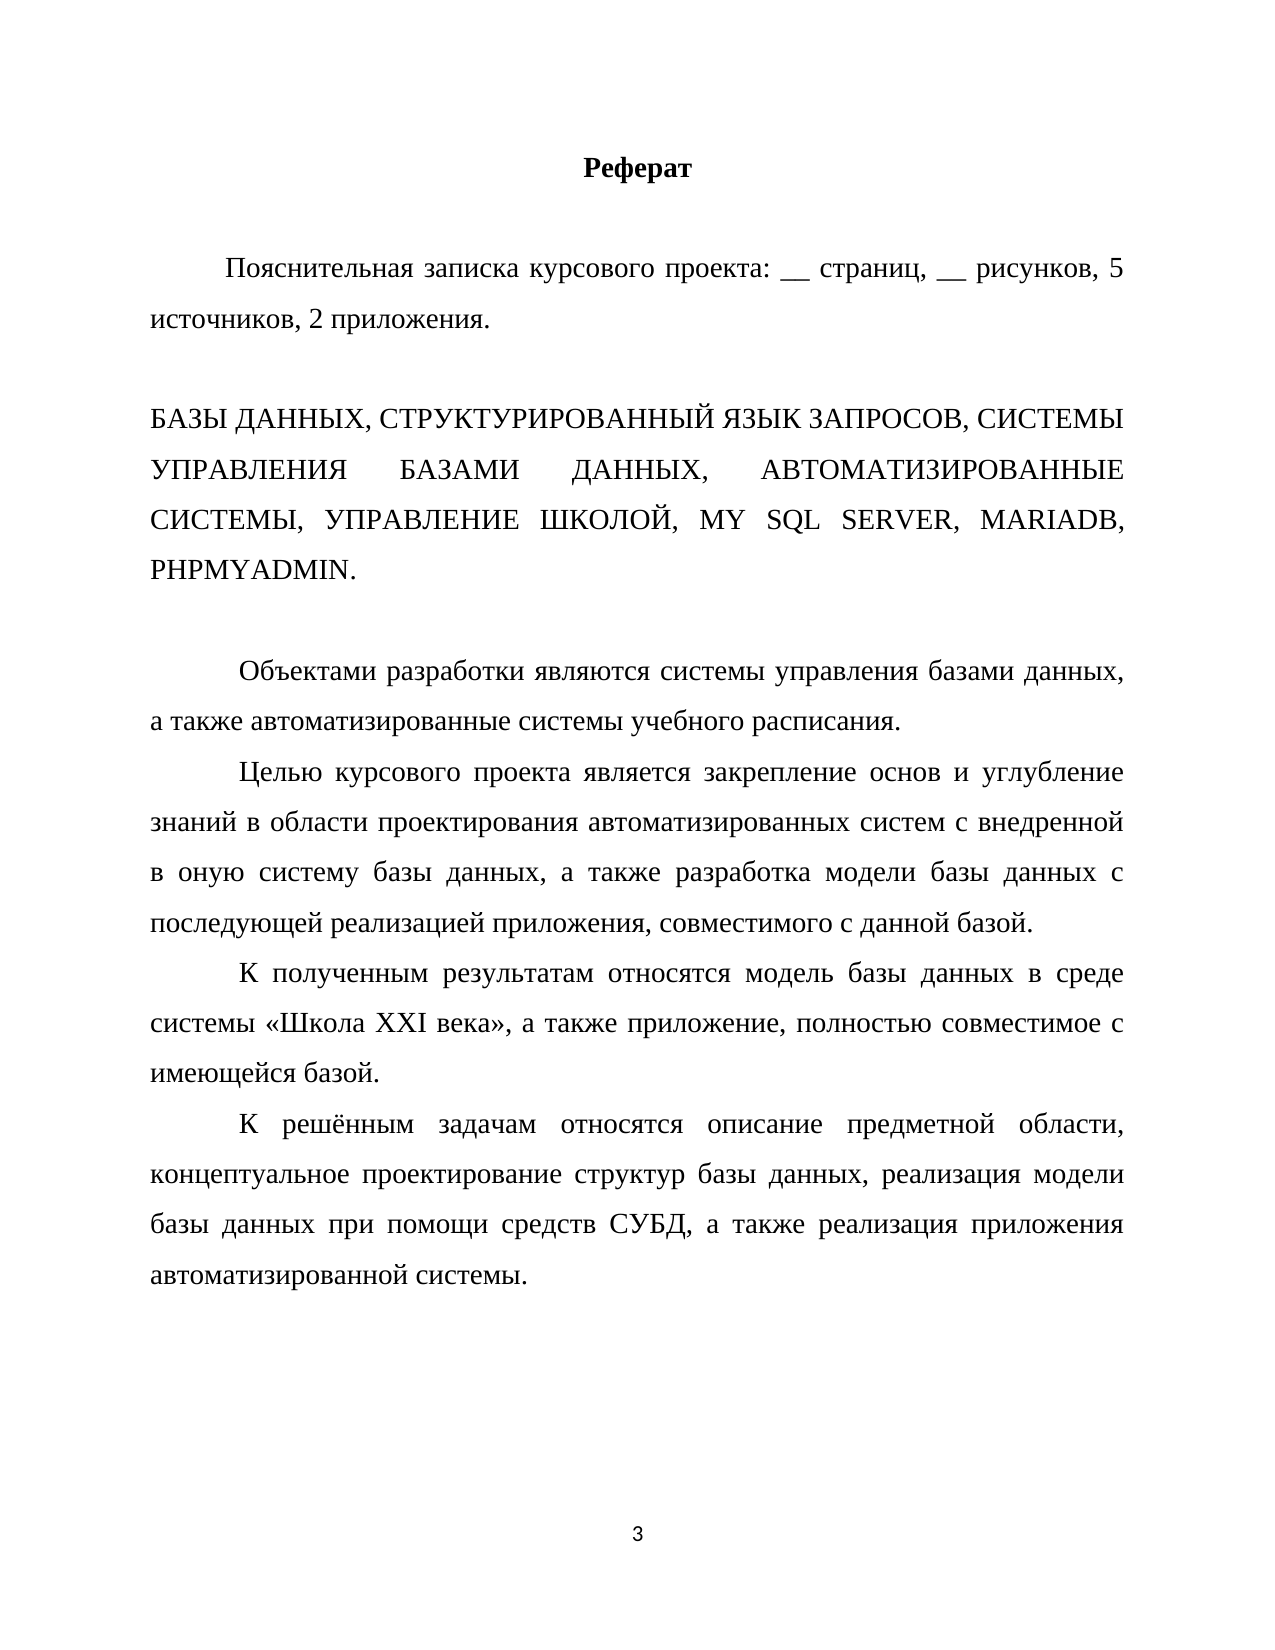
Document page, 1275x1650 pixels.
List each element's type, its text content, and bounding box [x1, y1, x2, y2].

text К решённым задачам относятся описание предметной области, концептуальное проектирование структур базы данных, реализация модели базы данных при помощи средств СУБД, а также реализация приложения автоматизированной системы. [150, 1106, 1125, 1290]
text Объектами разработки являются системы управления базами данных, а также автоматизированные системы учебного расписания. [150, 653, 1125, 737]
text Целью курсового проекта является закрепление основ и углубление знаний в области проектирования автоматизированных систем с внедренной в оную систему базы данных, а также разработка модели базы данных с последующей реализацией приложения, совместимого с данной базой. [150, 754, 1125, 938]
text К полученным результатам относятся модель базы данных в среде системы «Школа XXI века», а также приложение, полностью совместимое с имеющейся базой. [150, 955, 1125, 1089]
text Реферат [150, 150, 1125, 183]
text БАЗЫ ДАННЫХ, СТРУКТУРИРОВАННЫЙ ЯЗЫК ЗАПРОСОВ, СИСТЕМЫ УПРАВЛЕНИЯ БАЗАМИ ДАННЫХ, АВТОМАТИЗИРОВАННЫЕ СИСТЕМЫ, УПРАВЛЕНИЕ ШКОЛОЙ, MY SQL SERVER, MARIADB, PHPMYADMIN. [150, 402, 1125, 586]
text Пояснительная записка курсового проекта: __ страниц, __ рисунков, 5 источников, 2 приложения. [150, 251, 1125, 334]
